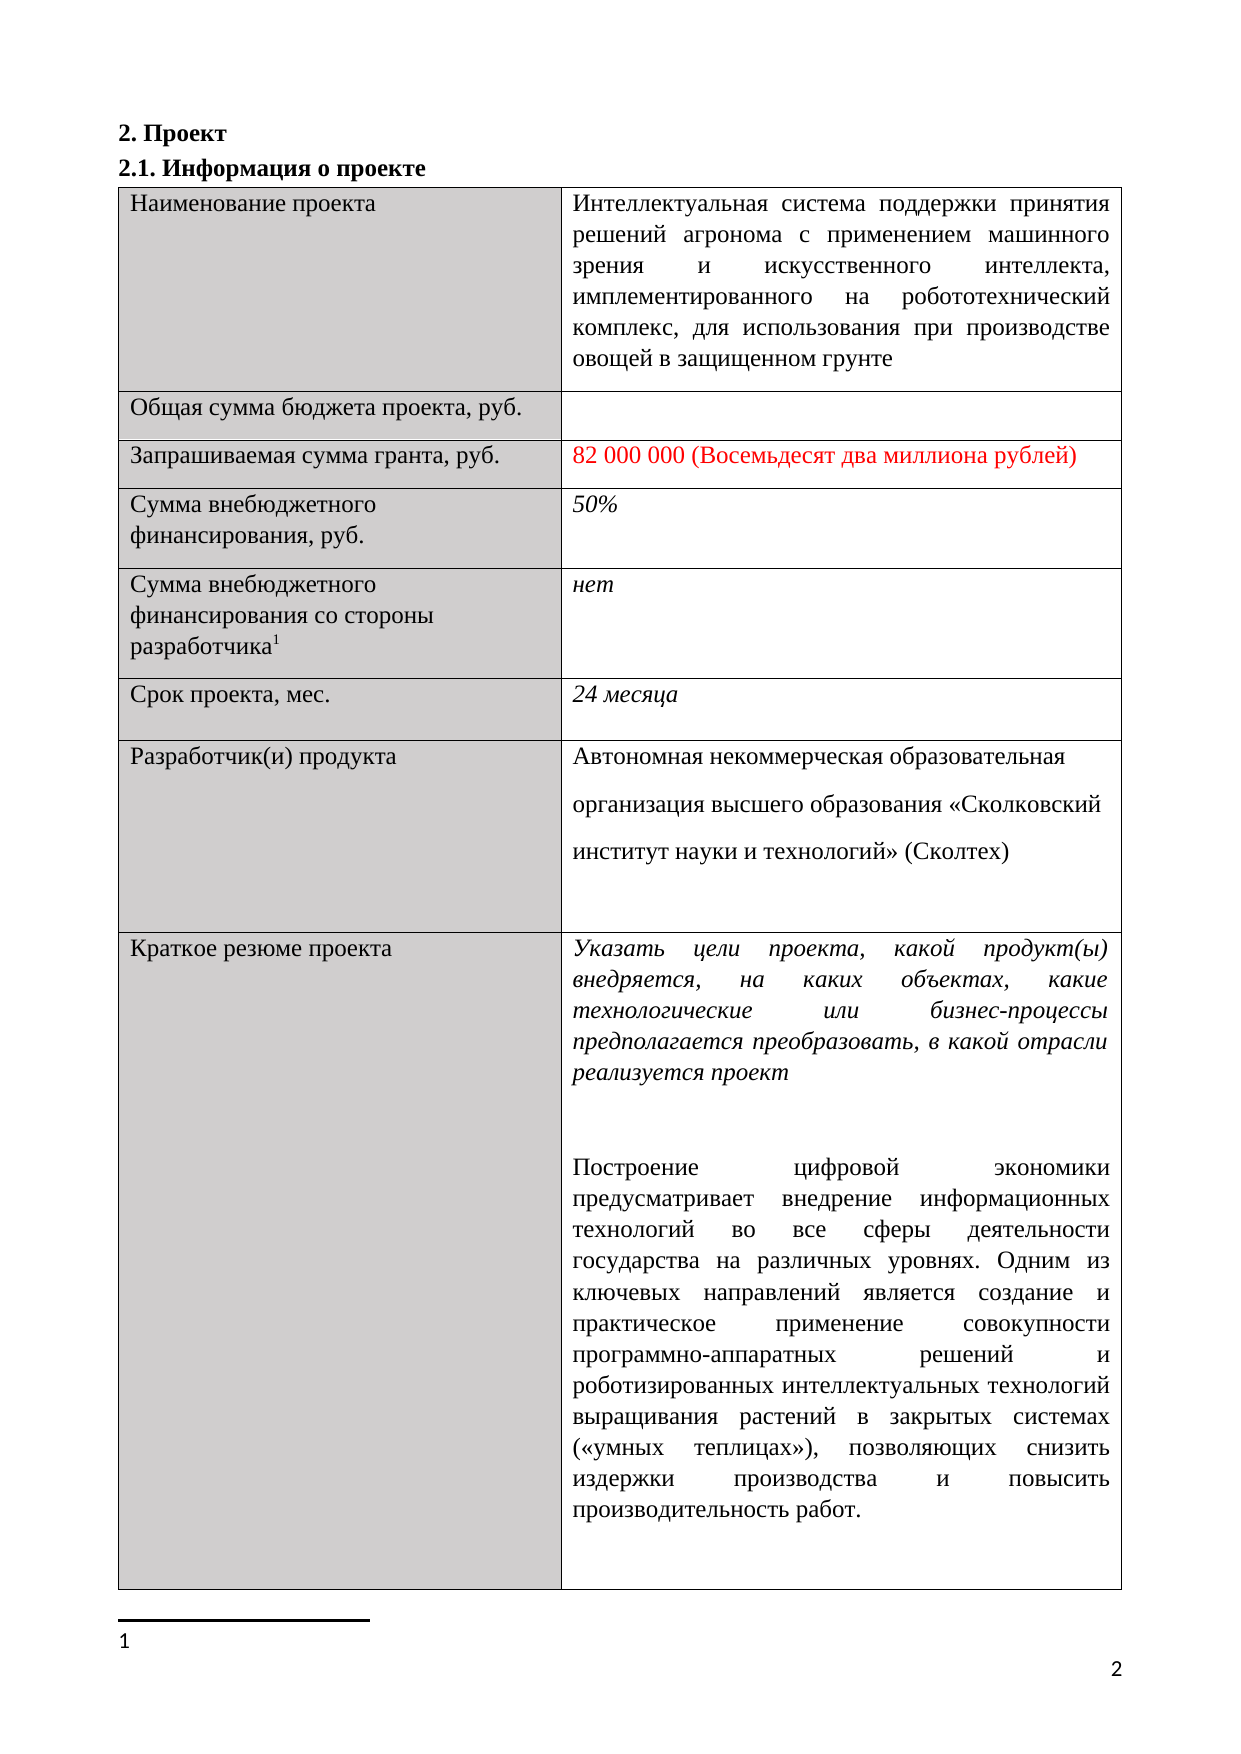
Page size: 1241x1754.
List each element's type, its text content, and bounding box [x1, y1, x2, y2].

table_cell Разработчик(и) продукта [119, 741, 561, 932]
table_cell 82 000 000 (Восемьдесят два миллиона рублей) [562, 441, 1121, 488]
table_cell Запрашиваемая сумма гранта, руб. [119, 441, 561, 488]
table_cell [562, 933, 1121, 1589]
table_cell 50% [562, 489, 1121, 568]
table_cell нет [562, 569, 1121, 678]
table_cell 24 месяца [562, 679, 1121, 740]
text 2. Проект [118, 118, 1122, 147]
table_cell Общая сумма бюджета проекта, руб. [119, 392, 561, 439]
text 2.1. Информация о проекте [118, 153, 1122, 181]
table_cell Сумма внебюджетного финансирования, руб. [119, 489, 561, 568]
table_cell [562, 392, 1121, 439]
table_header Наименование проекта [119, 188, 561, 391]
table_cell Срок проекта, мес. [119, 679, 561, 740]
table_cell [119, 933, 561, 1589]
table_cell Автономная некоммерческая образовательная организация высшего образования «Сколковский институт науки и технологий» (Сколтех) [562, 741, 1121, 932]
table_cell Сумма внебюджетного финансирования со стороны разработчика [119, 569, 561, 678]
table_header Интеллектуальная система поддержки принятия решений агронома с применением машинного зрения и искусственного интеллекта, имплементированного на робототехнический комплекс, для использования при производстве овощей в защищенном грунте [562, 188, 1121, 391]
